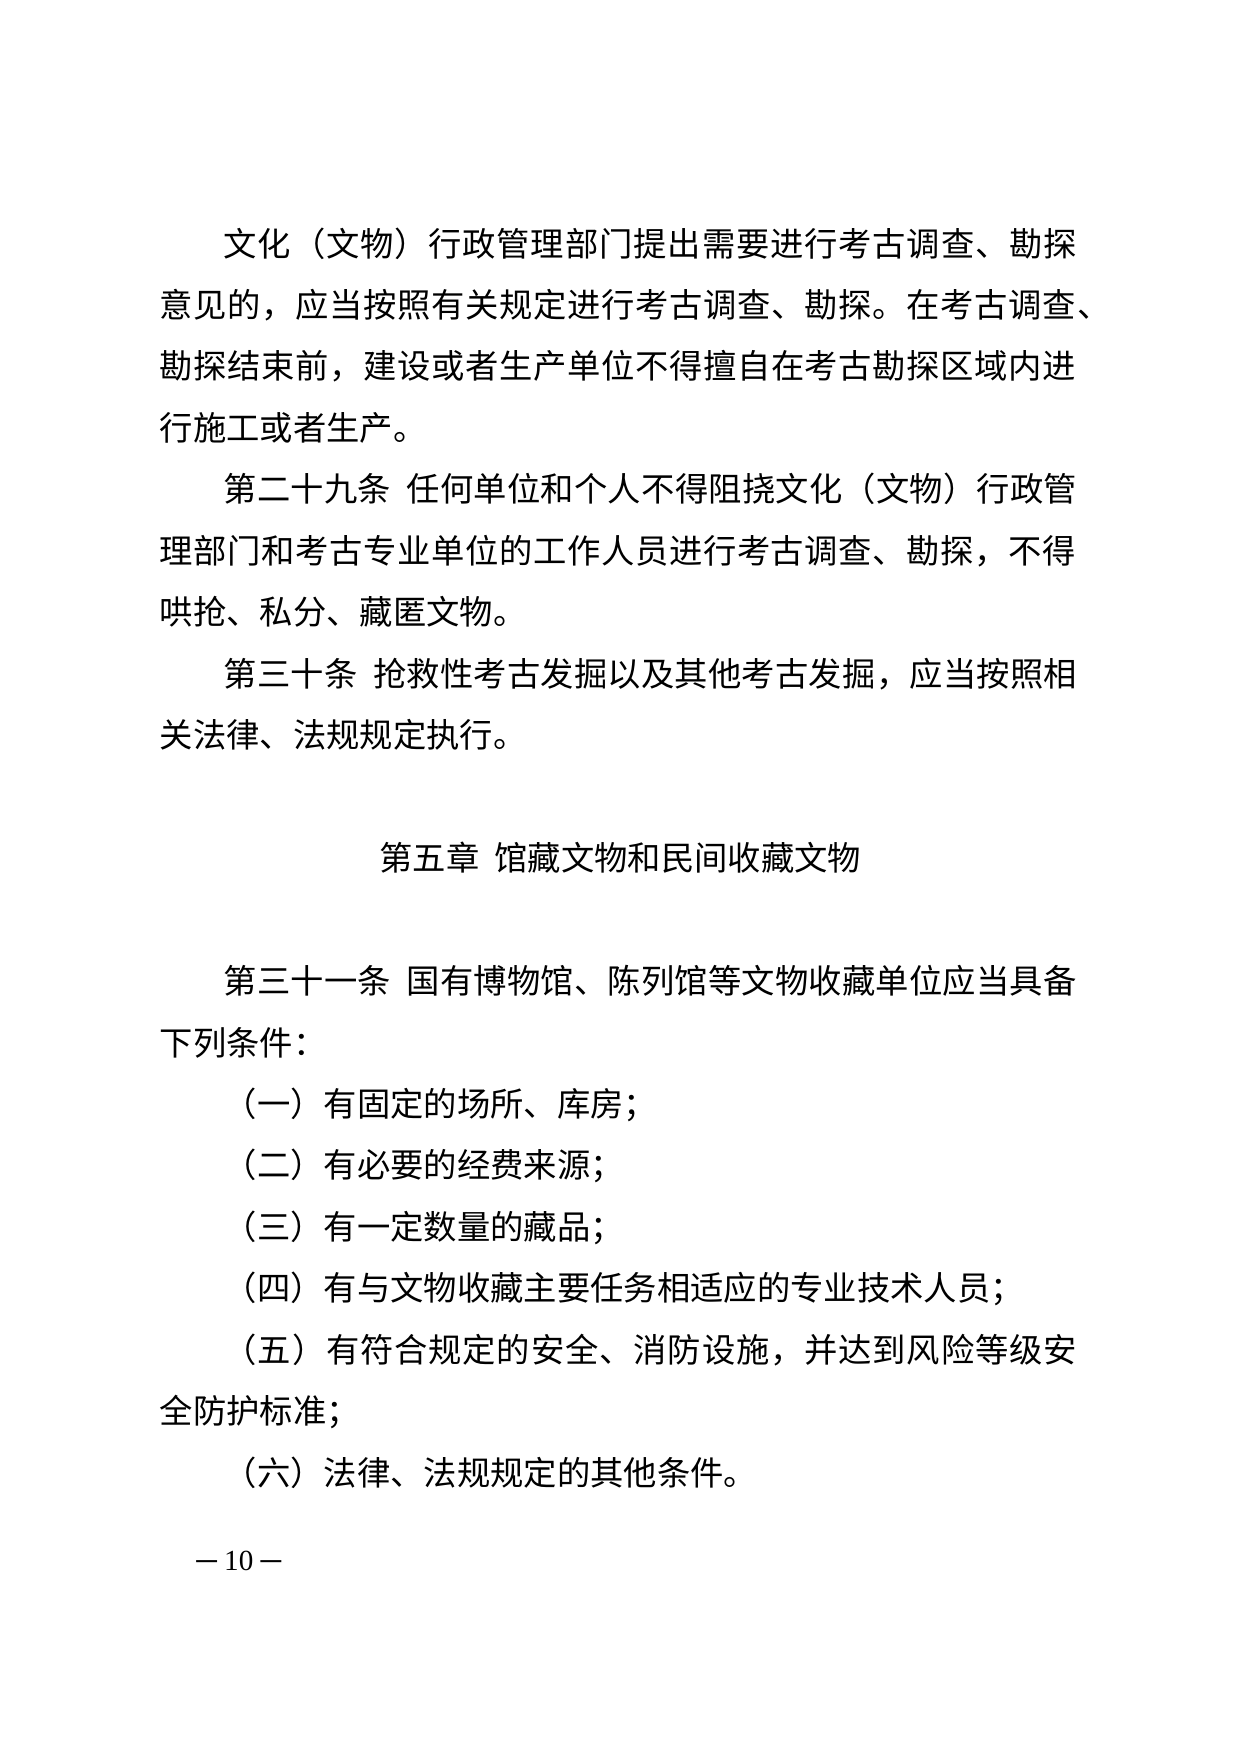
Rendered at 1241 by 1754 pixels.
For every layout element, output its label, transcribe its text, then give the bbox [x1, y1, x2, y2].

text 第三十一条 国有博物馆、陈列馆等文物收藏单位应当具备下列条件： [159, 944, 1077, 1067]
text 文化（文物）行政管理部门提出需要进行考古调查、勘探意见的，应当按照有关规定进行考古调查、勘探。在考古调查、勘探结束前，建设或者生产单位不得擅自在考古勘探区域内进行施工或者生产。 [159, 207, 1077, 453]
text 第五章 馆藏文物和民间收藏文物 [159, 821, 1081, 883]
text （一）有固定的场所、库房； [159, 1067, 1077, 1129]
text （三）有一定数量的藏品； [159, 1190, 1077, 1252]
text （六）法律、法规规定的其他条件。 [159, 1436, 1077, 1497]
text （五）有符合规定的安全、消防设施，并达到风险等级安全防护标准； [159, 1313, 1077, 1436]
text 第二十九条 任何单位和个人不得阻挠文化（文物）行政管理部门和考古专业单位的工作人员进行考古调查、勘探，不得哄抢、私分、藏匿文物。 [159, 453, 1077, 637]
text （二）有必要的经费来源； [159, 1129, 1077, 1190]
text 第三十条 抢救性考古发掘以及其他考古发掘，应当按照相关法律、法规规定执行。 [159, 637, 1077, 760]
text （四）有与文物收藏主要任务相适应的专业技术人员； [159, 1252, 1077, 1313]
